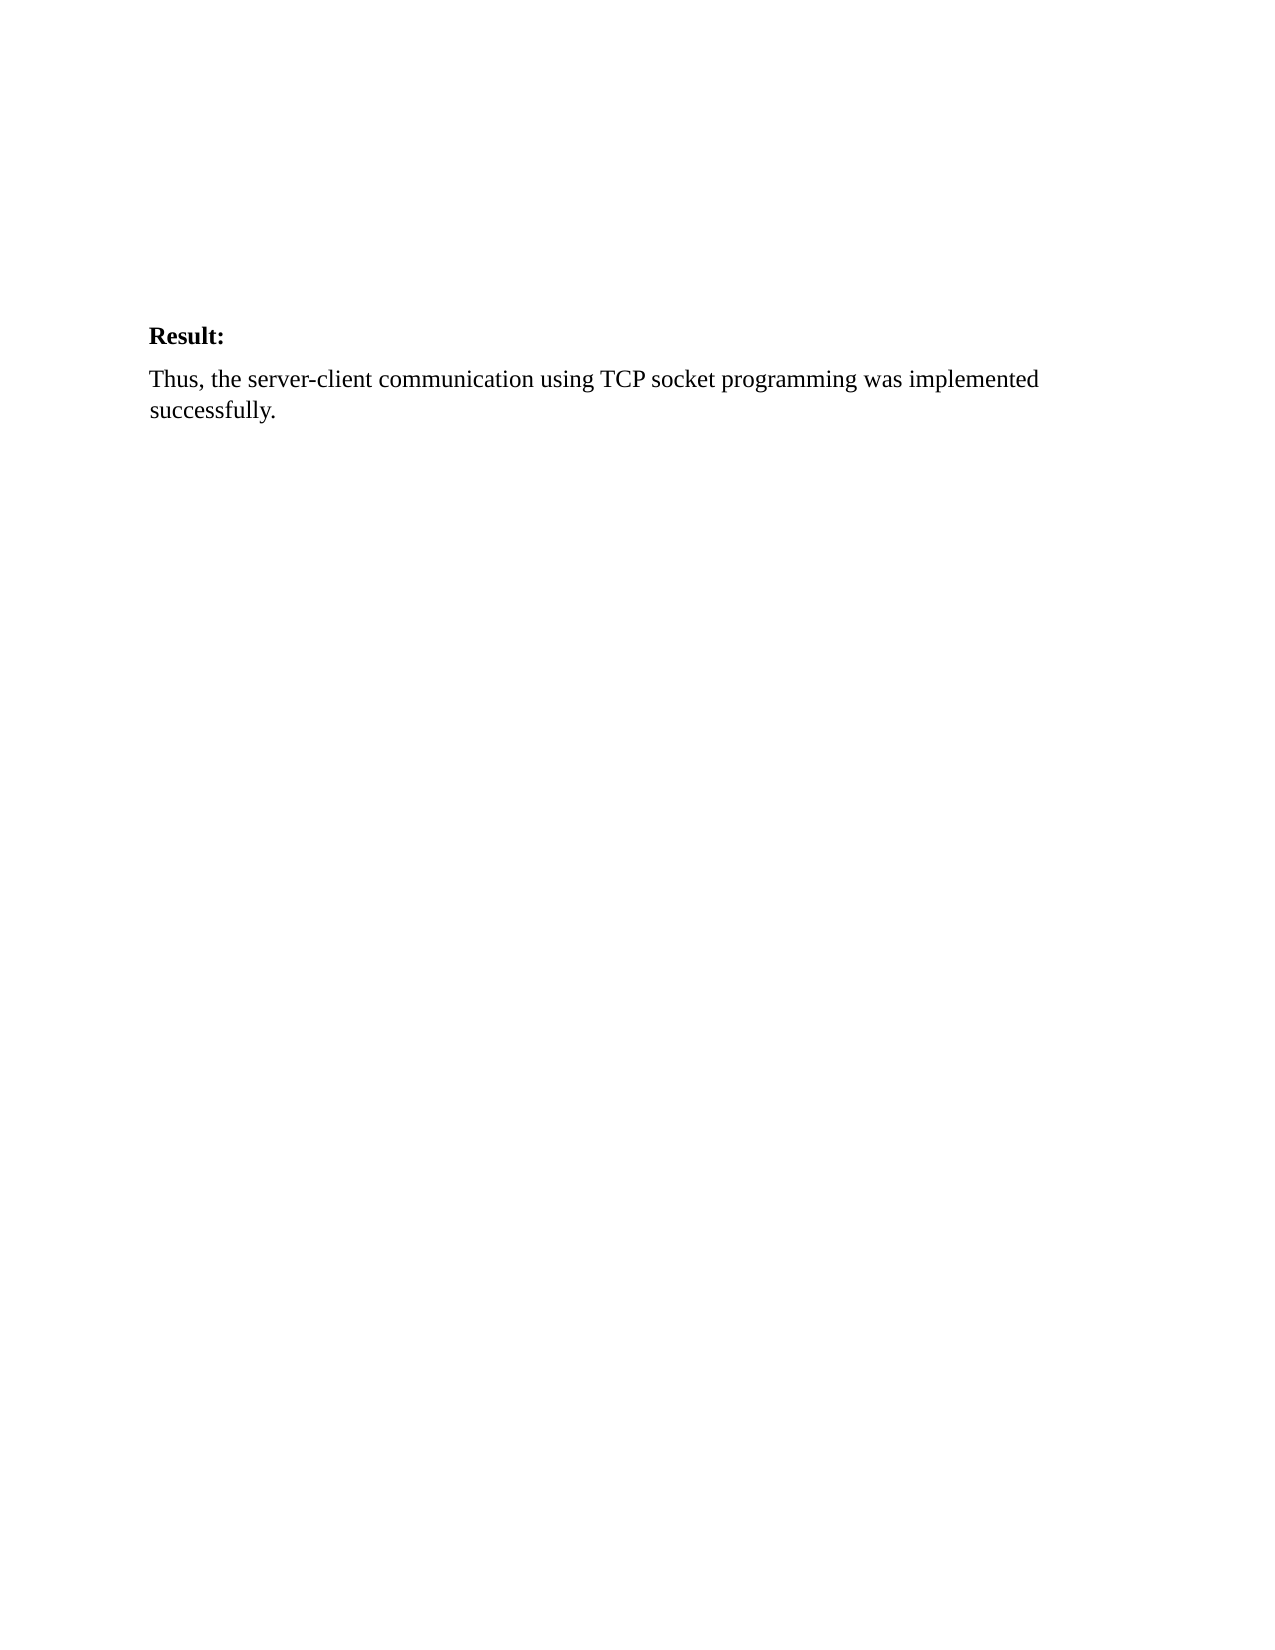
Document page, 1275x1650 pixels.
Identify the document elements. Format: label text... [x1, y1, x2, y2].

text Result: [148, 321, 1125, 350]
text Thus, the server-client communication using TCP socket programming was implemented successfully. [148, 364, 1125, 424]
